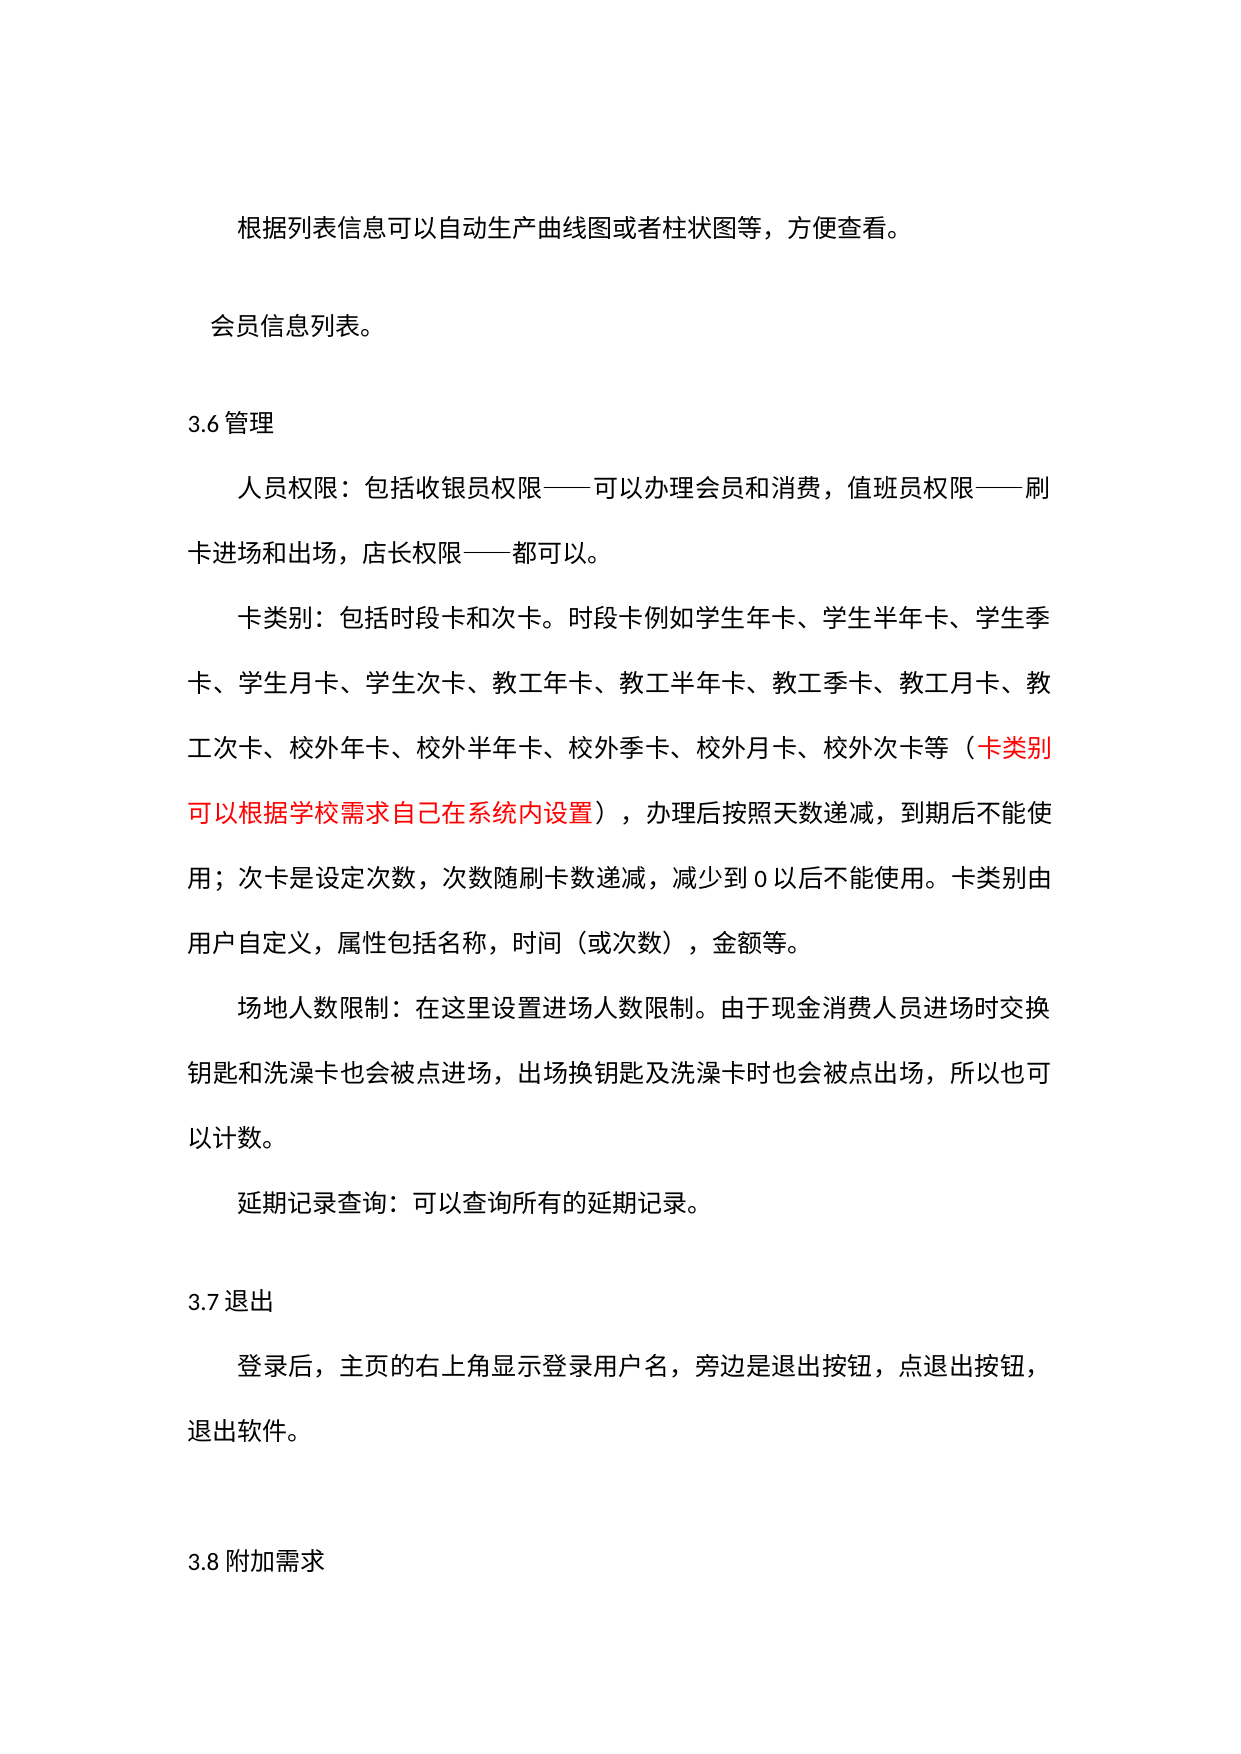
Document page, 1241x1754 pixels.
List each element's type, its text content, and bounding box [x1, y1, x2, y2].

text 延期记录查询：可以查询所有的延期记录。 [187, 1169, 1053, 1234]
text 登录后，主页的右上角显示登录用户名，旁边是退出按钮，点退出按钮，退出软件。 [187, 1332, 1053, 1462]
text 根据列表信息可以自动生产曲线图或者柱状图等，方便查看。 [187, 194, 1053, 259]
text 卡类别：包括时段卡和次卡。时段卡例如学生年卡、学生半年卡、学生季卡、学生月卡、学生次卡、教工年卡、教工半年卡、教工季卡、教工月卡、教工次卡、校外年卡、校外半年卡、校外季卡、校外月卡、校外次卡等（卡类别可以根据学校需求自己在系统内设置），办理后按照天数递减，到期后不能使用；次卡是设定次数，次数随刷卡数递减，减少到0以后不能使用。卡类别由用户自定义，属性包括名称，时间（或次数），金额等。 [187, 584, 1053, 974]
text 3.6管理 [187, 389, 1053, 454]
text 会员信息列表。 [187, 292, 1053, 357]
text 3.8 附加需求 [187, 1527, 1053, 1592]
text 人员权限：包括收银员权限——可以办理会员和消费，值班员权限——刷卡进场和出场，店长权限——都可以。 [187, 454, 1053, 584]
text 3.7退出 [187, 1267, 1053, 1332]
text 场地人数限制：在这里设置进场人数限制。由于现金消费人员进场时交换钥匙和洗澡卡也会被点进场，出场换钥匙及洗澡卡时也会被点出场，所以也可以计数。 [187, 974, 1053, 1169]
